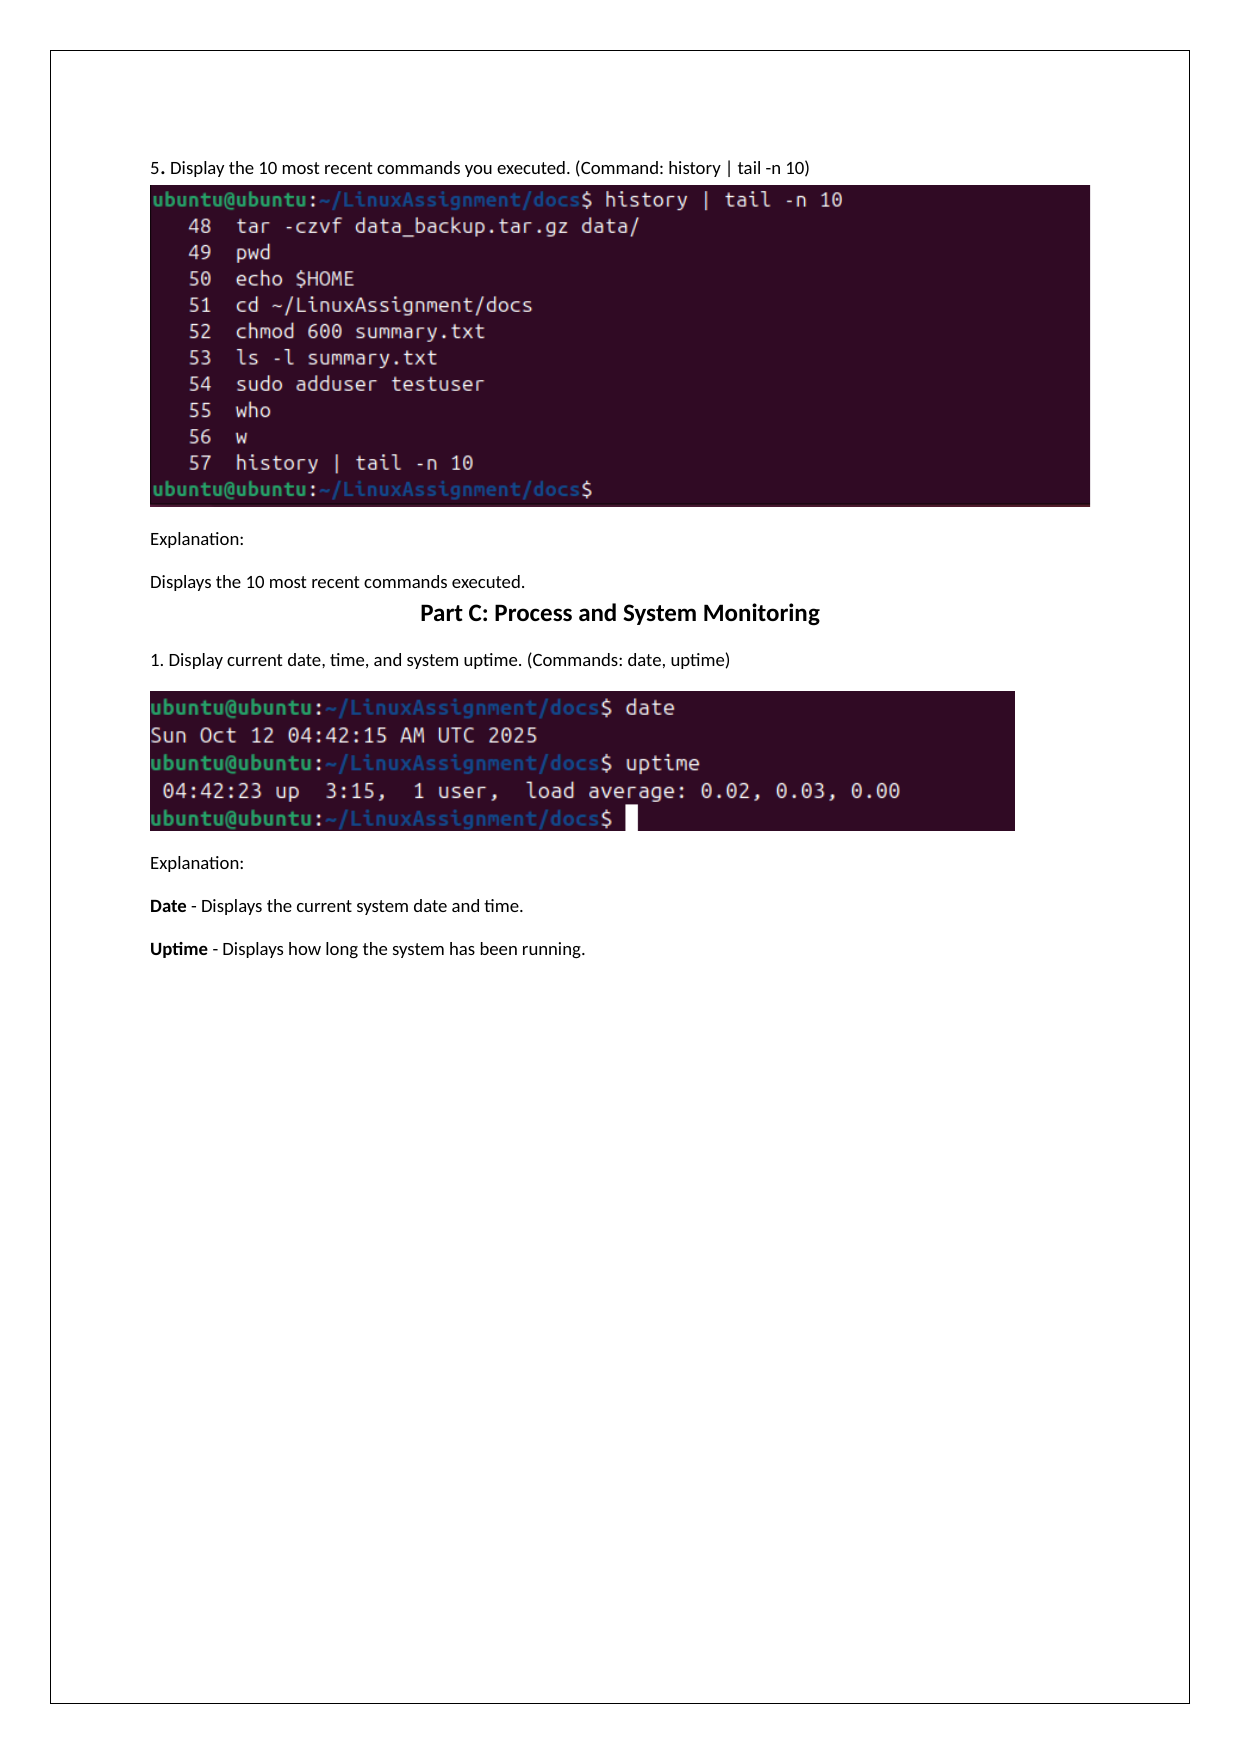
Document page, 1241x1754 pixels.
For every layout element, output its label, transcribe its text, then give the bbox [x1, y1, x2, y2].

text Explanation: [150, 851, 1090, 874]
picture [150, 691, 1015, 831]
text Uptime - Displays how long the system has been running. [150, 937, 1090, 960]
list Displays the 10 most recent commands executed. [150, 571, 1090, 593]
text 5. Display the 10 most recent commands you executed. (Command: history | tail -n 10) [150, 150, 1090, 185]
picture [150, 185, 1091, 507]
list Part C: Process and System Monitoring [150, 597, 1090, 627]
text Date - Displays the current system date and time. [150, 894, 1090, 917]
text 1. Display current date, time, and system uptime. (Commands: date, uptime) [150, 648, 1090, 671]
text Explanation: [150, 527, 1090, 550]
